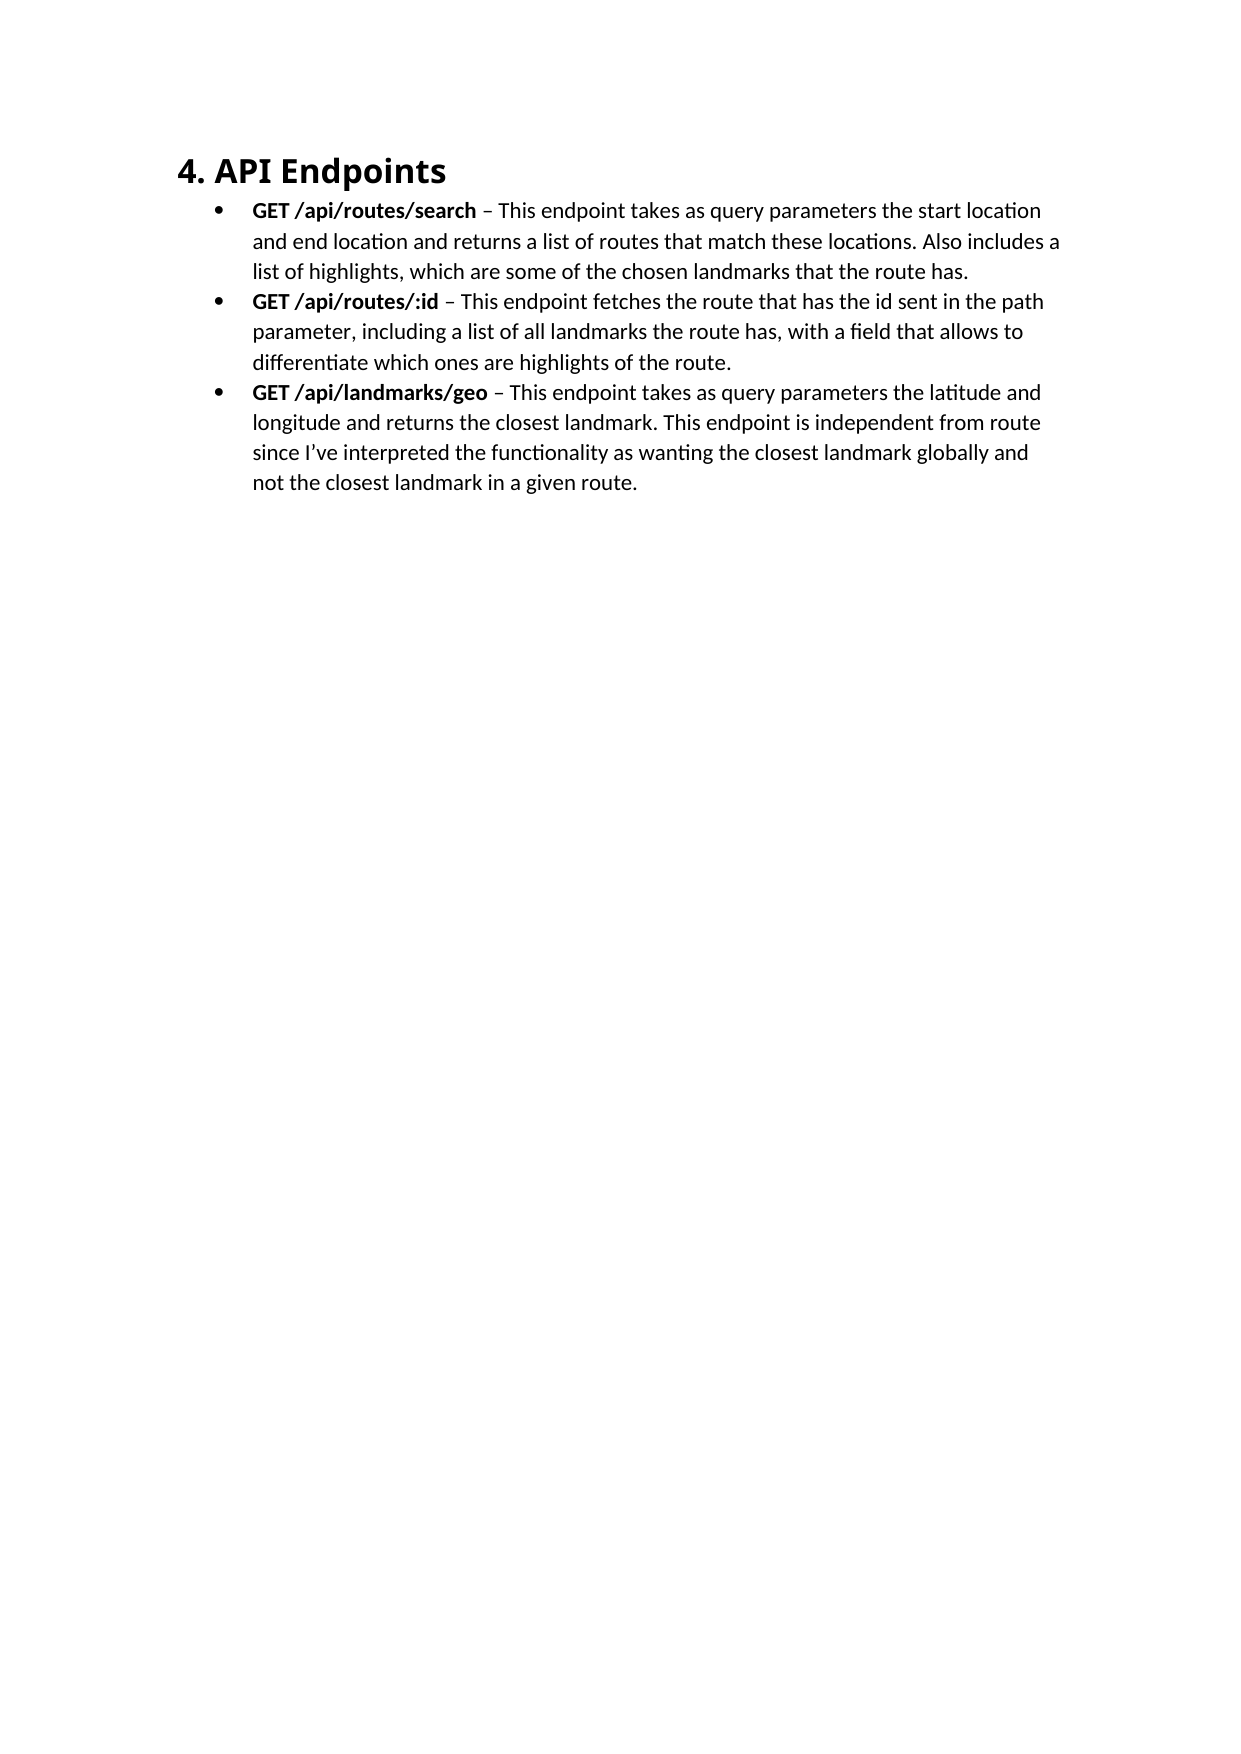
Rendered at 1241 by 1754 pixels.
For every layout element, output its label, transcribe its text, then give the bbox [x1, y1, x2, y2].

list GET /api/landmarks/geo – This endpoint takes as query parameters the latitude and longitude and returns the closest landmark. This endpoint is independent from route since I’ve interpreted the functionality as wanting the closest landmark globally and not the closest landmark in a given route. [215, 378, 1063, 496]
list GET /api/routes/search – This endpoint takes as query parameters the start location and end location and returns a list of routes that match these locations. Also includes a list of highlights, which are some of the chosen landmarks that the route has. [215, 197, 1063, 285]
subtitle 4. API Endpoints [177, 148, 1063, 193]
list GET /api/routes/:id – This endpoint fetches the route that has the id sent in the path parameter, including a list of all landmarks the route has, with a field that allows to differentiate which ones are highlights of the route. [215, 287, 1063, 376]
